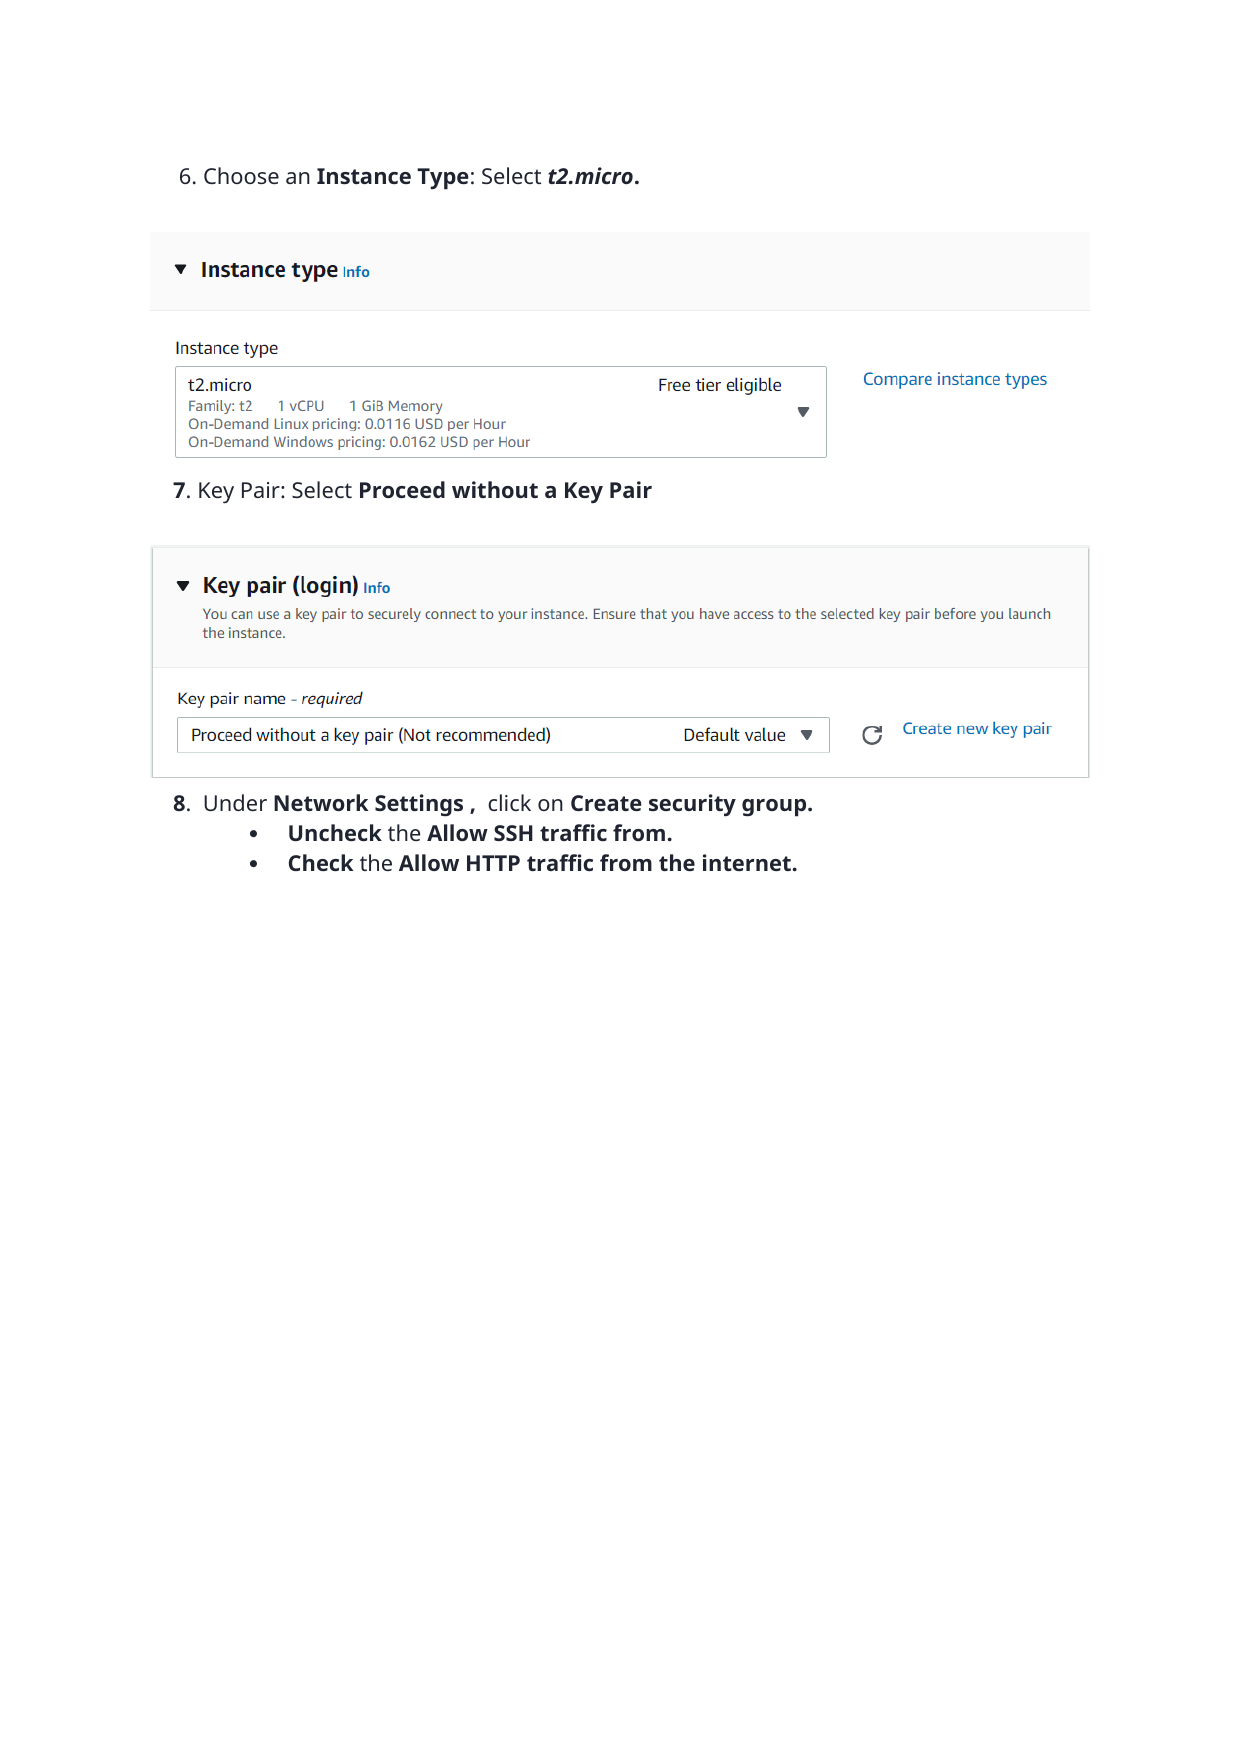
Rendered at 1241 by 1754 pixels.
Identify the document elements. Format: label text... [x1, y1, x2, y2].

text 7. Key Pair: Select Proceed without a Key Pair [150, 464, 1090, 504]
text 8. Under Network Settings , click on Create security group. [150, 778, 1090, 818]
list Check the Allow HTTP traffic from the internet. [250, 848, 1090, 878]
picture [150, 545, 1091, 778]
list Uncheck the Allow SSH traffic from. [250, 818, 1090, 848]
text 6. Choose an Instance Type: Select t2.micro. [150, 150, 1090, 191]
picture [150, 231, 1091, 464]
